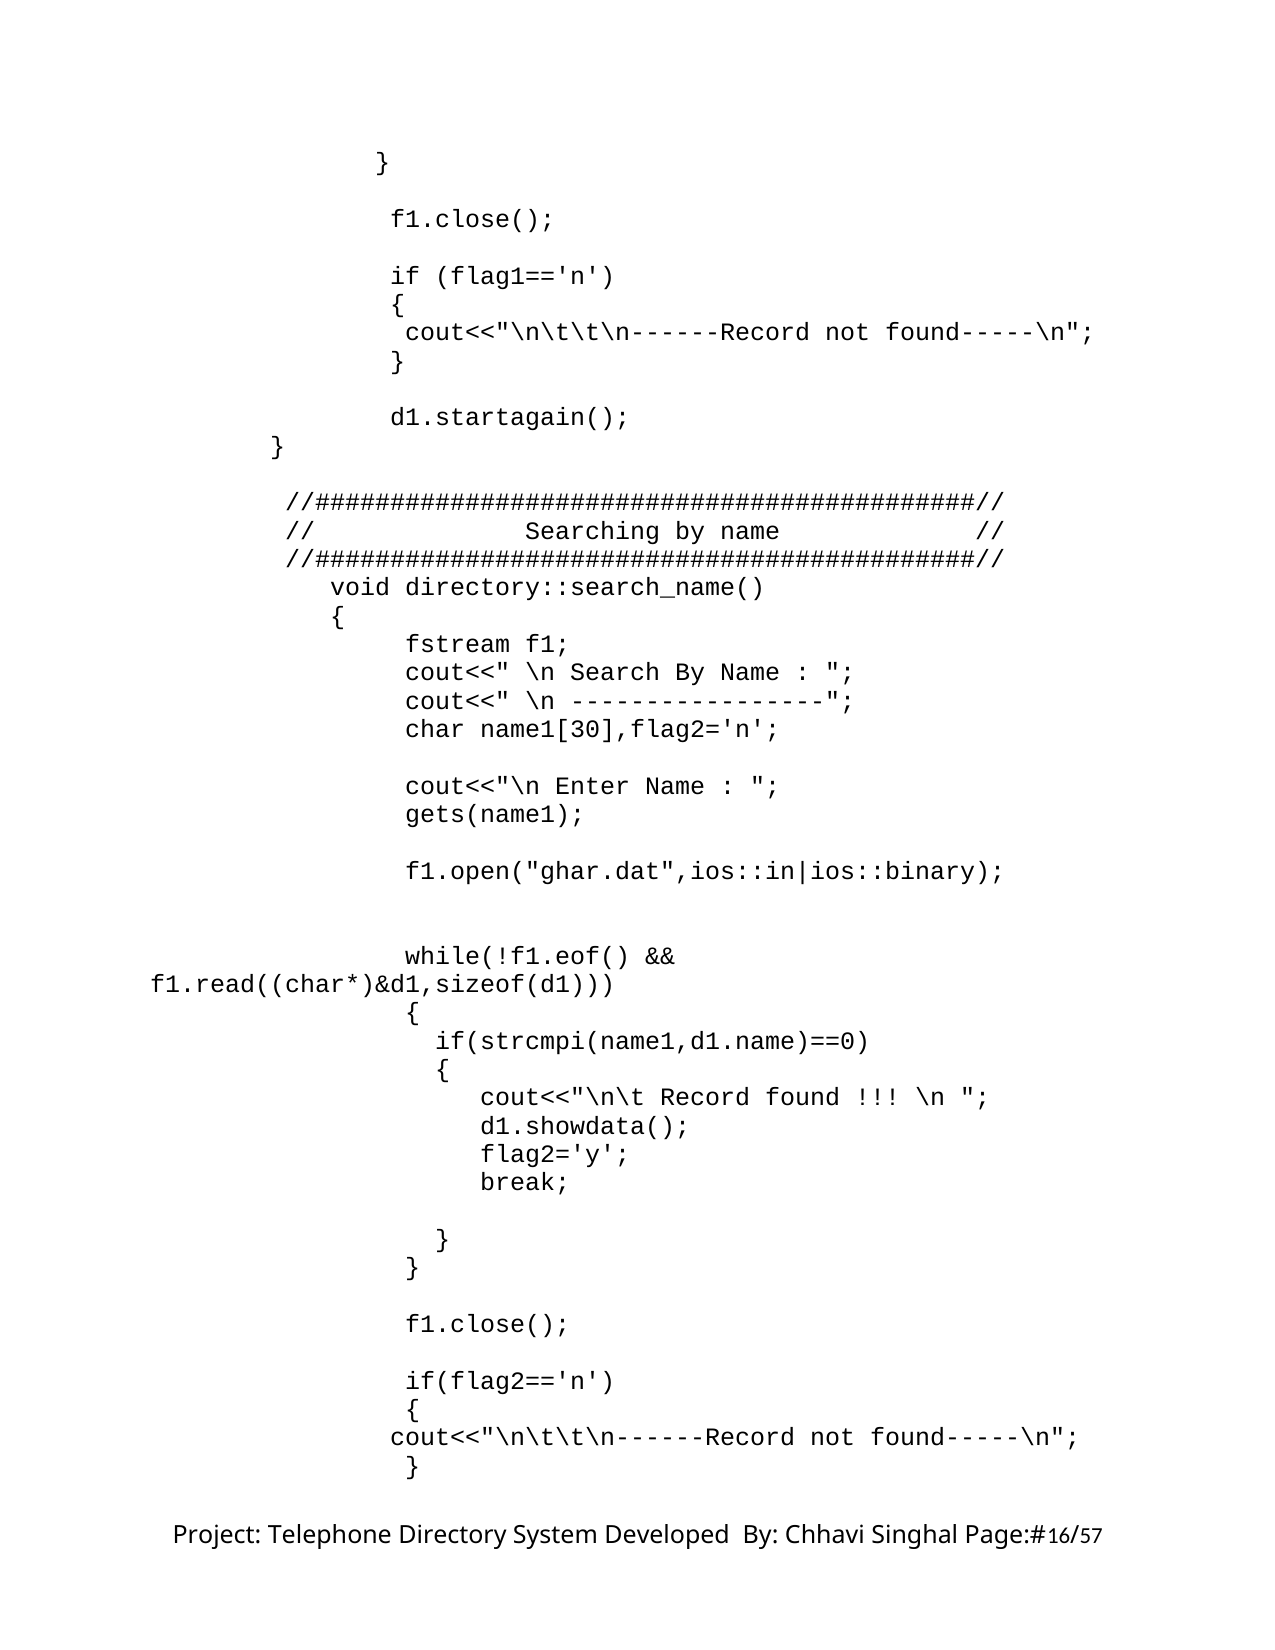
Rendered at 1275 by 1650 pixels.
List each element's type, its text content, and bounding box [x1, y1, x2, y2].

text f1.open("ghar.dat",ios::in|ios::binary); [150, 858, 1125, 887]
text // Searching by name // [150, 518, 1125, 547]
text while(!f1.eof() && f1.read((char*)&d1,sizeof(d1))) [150, 943, 1125, 1000]
text gets(name1); [150, 802, 1125, 830]
text f1.close(); [150, 1312, 1125, 1340]
text cout<<"\n\t\t\n------Record not found-----\n"; [150, 320, 1125, 348]
text { [150, 1000, 1125, 1028]
text break; [150, 1170, 1125, 1198]
text f1.close(); [150, 207, 1125, 235]
text void directory::search_name() [150, 575, 1125, 603]
text d1.startagain(); [150, 405, 1125, 433]
text cout<<" \n Search By Name : "; [150, 660, 1125, 688]
text } [150, 433, 1125, 462]
text cout<<"\n\t\t\n------Record not found-----\n"; [150, 1425, 1125, 1453]
text { [150, 292, 1125, 320]
text } [150, 1453, 1125, 1482]
text //############################################// [150, 490, 1125, 518]
text cout<<"\n\t Record found !!! \n "; [150, 1085, 1125, 1113]
text } [150, 150, 1125, 178]
text } [150, 1255, 1125, 1283]
text } [150, 1227, 1125, 1255]
text if (flag1=='n') [150, 263, 1125, 292]
text cout<<"\n Enter Name : "; [150, 773, 1125, 802]
text { [150, 1397, 1125, 1425]
text { [150, 1057, 1125, 1085]
text d1.showdata(); [150, 1113, 1125, 1142]
text flag2='y'; [150, 1142, 1125, 1170]
text //############################################// [150, 547, 1125, 575]
text } [150, 348, 1125, 377]
text { [150, 603, 1125, 632]
text fstream f1; [150, 632, 1125, 660]
text if(flag2=='n') [150, 1368, 1125, 1397]
text if(strcmpi(name1,d1.name)==0) [150, 1028, 1125, 1057]
text char name1[30],flag2='n'; [150, 717, 1125, 745]
text cout<<" \n -----------------"; [150, 688, 1125, 717]
